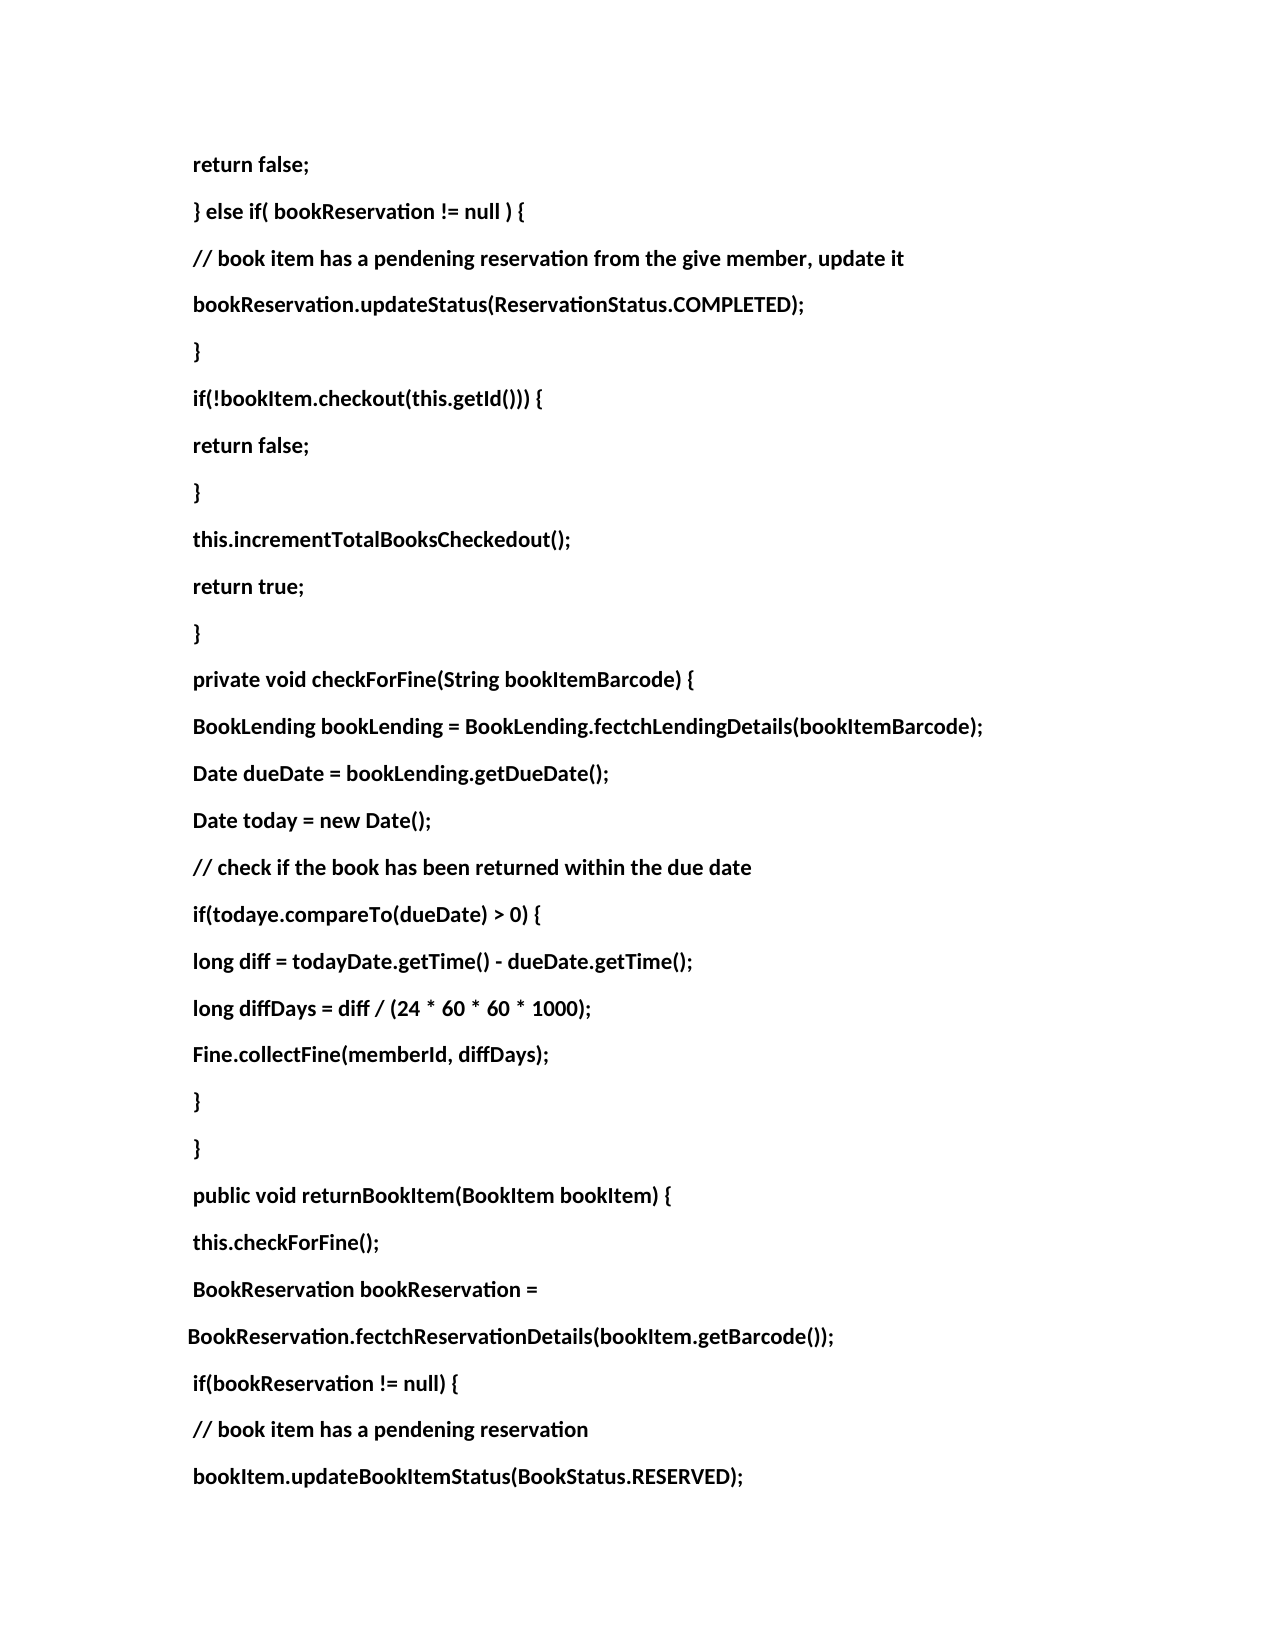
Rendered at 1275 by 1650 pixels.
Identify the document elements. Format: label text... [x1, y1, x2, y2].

text private void checkForFine(String bookItemBarcode) { [187, 666, 1125, 694]
text long diff = todayDate.getTime() - dueDate.getTime(); [187, 947, 1125, 975]
text // book item has a pendening reservation [187, 1416, 1125, 1444]
text if(todaye.compareTo(dueDate) > 0) { [187, 900, 1125, 928]
text bookItem.updateBookItemStatus(BookStatus.RESERVED); [187, 1462, 1125, 1491]
text Fine.collectFine(memberId, diffDays); [187, 1041, 1125, 1069]
text if(!bookItem.checkout(this.getId())) { [187, 384, 1125, 412]
text return false; [187, 150, 1125, 178]
text BookReservation bookReservation = [187, 1275, 1125, 1303]
text // book item has a pendening reservation from the give member, update it [187, 244, 1125, 272]
text return true; [187, 572, 1125, 600]
text } [187, 619, 1125, 647]
text return false; [187, 431, 1125, 459]
text this.incrementTotalBooksCheckedout(); [187, 525, 1125, 553]
text BookLending bookLending = BookLending.fectchLendingDetails(bookItemBarcode); [187, 712, 1125, 741]
text } [187, 1087, 1125, 1116]
text long diffDays = diff / (24 * 60 * 60 * 1000); [187, 994, 1125, 1022]
text } [187, 478, 1125, 506]
text this.checkForFine(); [187, 1228, 1125, 1256]
text } [187, 1134, 1125, 1162]
text // check if the book has been returned within the due date [187, 853, 1125, 881]
text } else if( bookReservation != null ) { [187, 197, 1125, 225]
text BookReservation.fectchReservationDetails(bookItem.getBarcode()); [187, 1322, 1125, 1350]
text Date today = new Date(); [187, 806, 1125, 834]
text } [187, 337, 1125, 366]
text if(bookReservation != null) { [187, 1369, 1125, 1397]
text Date dueDate = bookLending.getDueDate(); [187, 759, 1125, 787]
text bookReservation.updateStatus(ReservationStatus.COMPLETED); [187, 291, 1125, 319]
text public void returnBookItem(BookItem bookItem) { [187, 1181, 1125, 1209]
